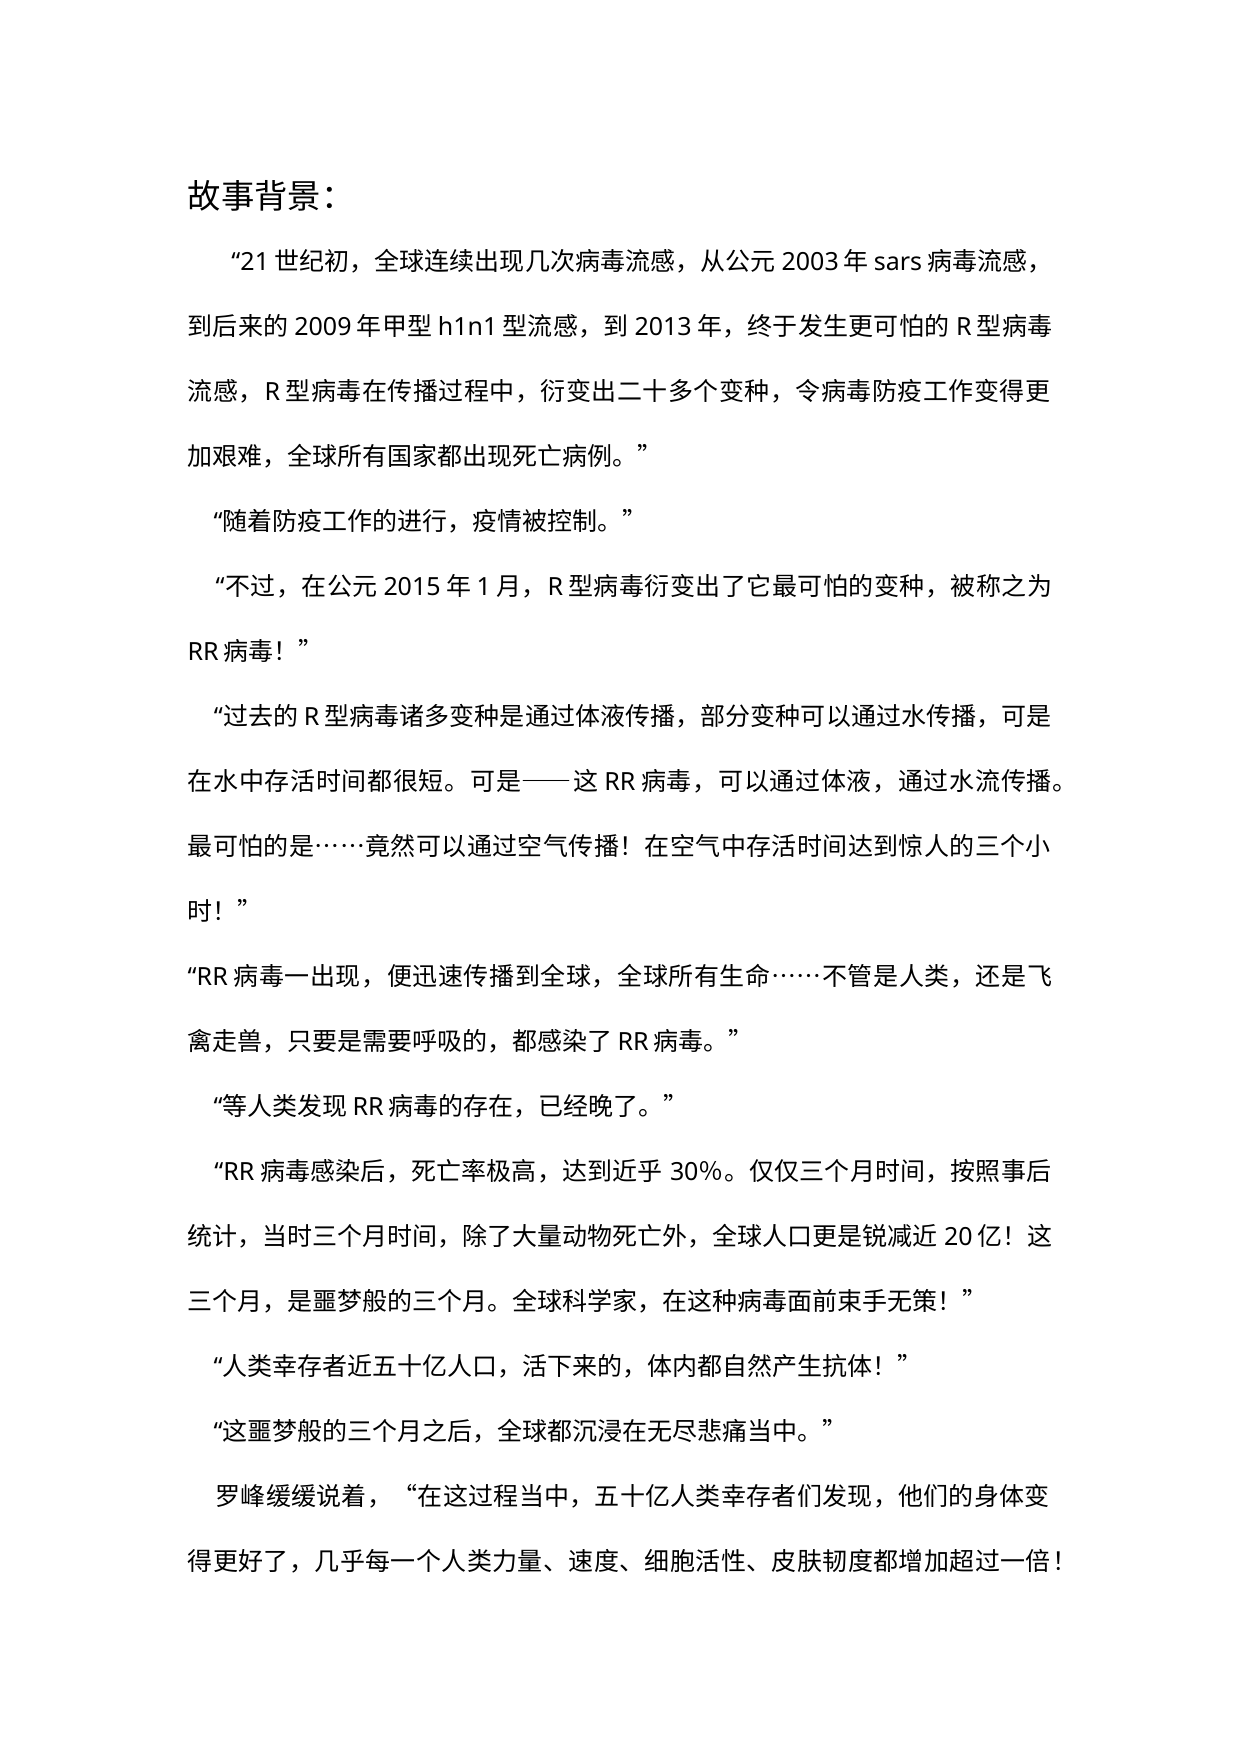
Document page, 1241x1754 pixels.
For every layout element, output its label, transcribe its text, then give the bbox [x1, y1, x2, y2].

text “人类幸存者近五十亿人口，活下来的，体内都自然产生抗体！” [187, 1332, 1053, 1397]
text “随着防疫工作的进行，疫情被控制。” [187, 487, 1053, 552]
text “RR病毒一出现，便迅速传播到全球，全球所有生命……不管是人类，还是飞禽走兽，只要是需要呼吸的，都感染了RR病毒。” [187, 942, 1053, 1072]
text “过去的R型病毒诸多变种是通过体液传播，部分变种可以通过水传播，可是在水中存活时间都很短。可是——这RR病毒，可以通过体液，通过水流传播。最可怕的是……竟然可以通过空气传播！在空气中存活时间达到惊人的三个小时！” [187, 682, 1053, 942]
text 故事背景： [187, 162, 1053, 227]
text “这噩梦般的三个月之后，全球都沉浸在无尽悲痛当中。” [187, 1397, 1053, 1462]
text “RR病毒感染后，死亡率极高，达到近乎30％。仅仅三个月时间，按照事后统计，当时三个月时间，除了大量动物死亡外，全球人口更是锐减近20亿！这三个月，是噩梦般的三个月。全球科学家，在这种病毒面前束手无策！” [187, 1137, 1053, 1332]
text 罗峰缓缓说着，“在这过程当中，五十亿人类幸存者们发现，他们的身体变得更好了，几乎每一个人类力量、速度、细胞活性、皮肤韧度都增加超过一倍！就算一个普通人，也能轻易打破过去的世界举重、百米跑的世界纪录。” [187, 1462, 1053, 1592]
text “21世纪初，全球连续出现几次病毒流感，从公元2003年sars病毒流感，到后来的2009年甲型h1n1型流感，到2013年，终于发生更可怕的R型病毒流感，R型病毒在传播过程中，衍变出二十多个变种，令病毒防疫工作变得更加艰难，全球所有国家都出现死亡病例。” [187, 227, 1053, 487]
text “等人类发现RR病毒的存在，已经晚了。” [187, 1072, 1053, 1137]
text “不过，在公元2015年1月，R型病毒衍变出了它最可怕的变种，被称之为RR病毒！” [187, 552, 1053, 682]
